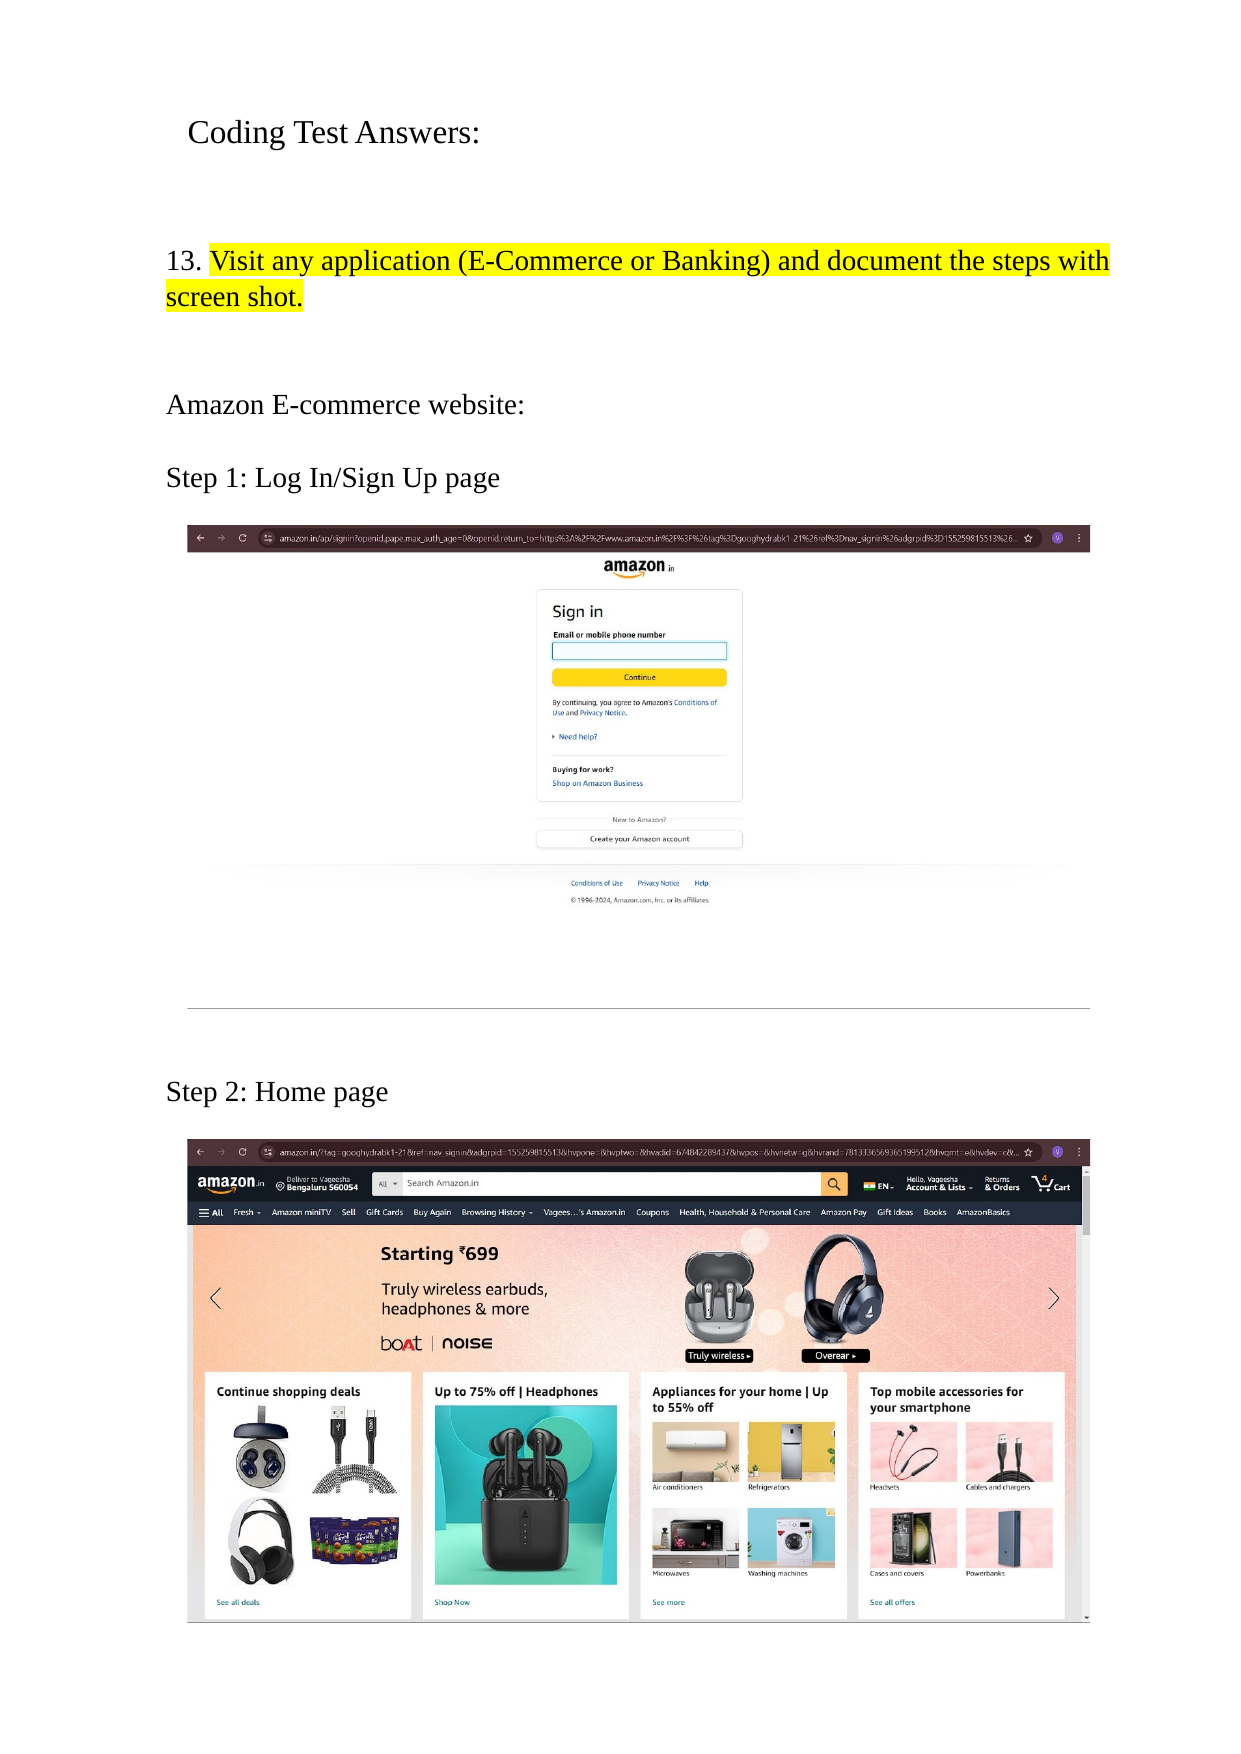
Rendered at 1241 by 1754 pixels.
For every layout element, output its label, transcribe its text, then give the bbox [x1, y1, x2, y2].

text Coding Test Answers: [187, 112, 1090, 151]
list Step 1: Log In/Sign Up page [166, 460, 1132, 493]
list 13. Visit any application (E-Commerce or Banking) and document the steps with screen shot. [166, 243, 1132, 312]
picture [187, 525, 1091, 1009]
list Step 2: Home page [166, 1074, 1132, 1108]
picture [187, 1139, 1091, 1623]
list Amazon E-commerce website: [166, 387, 1132, 421]
